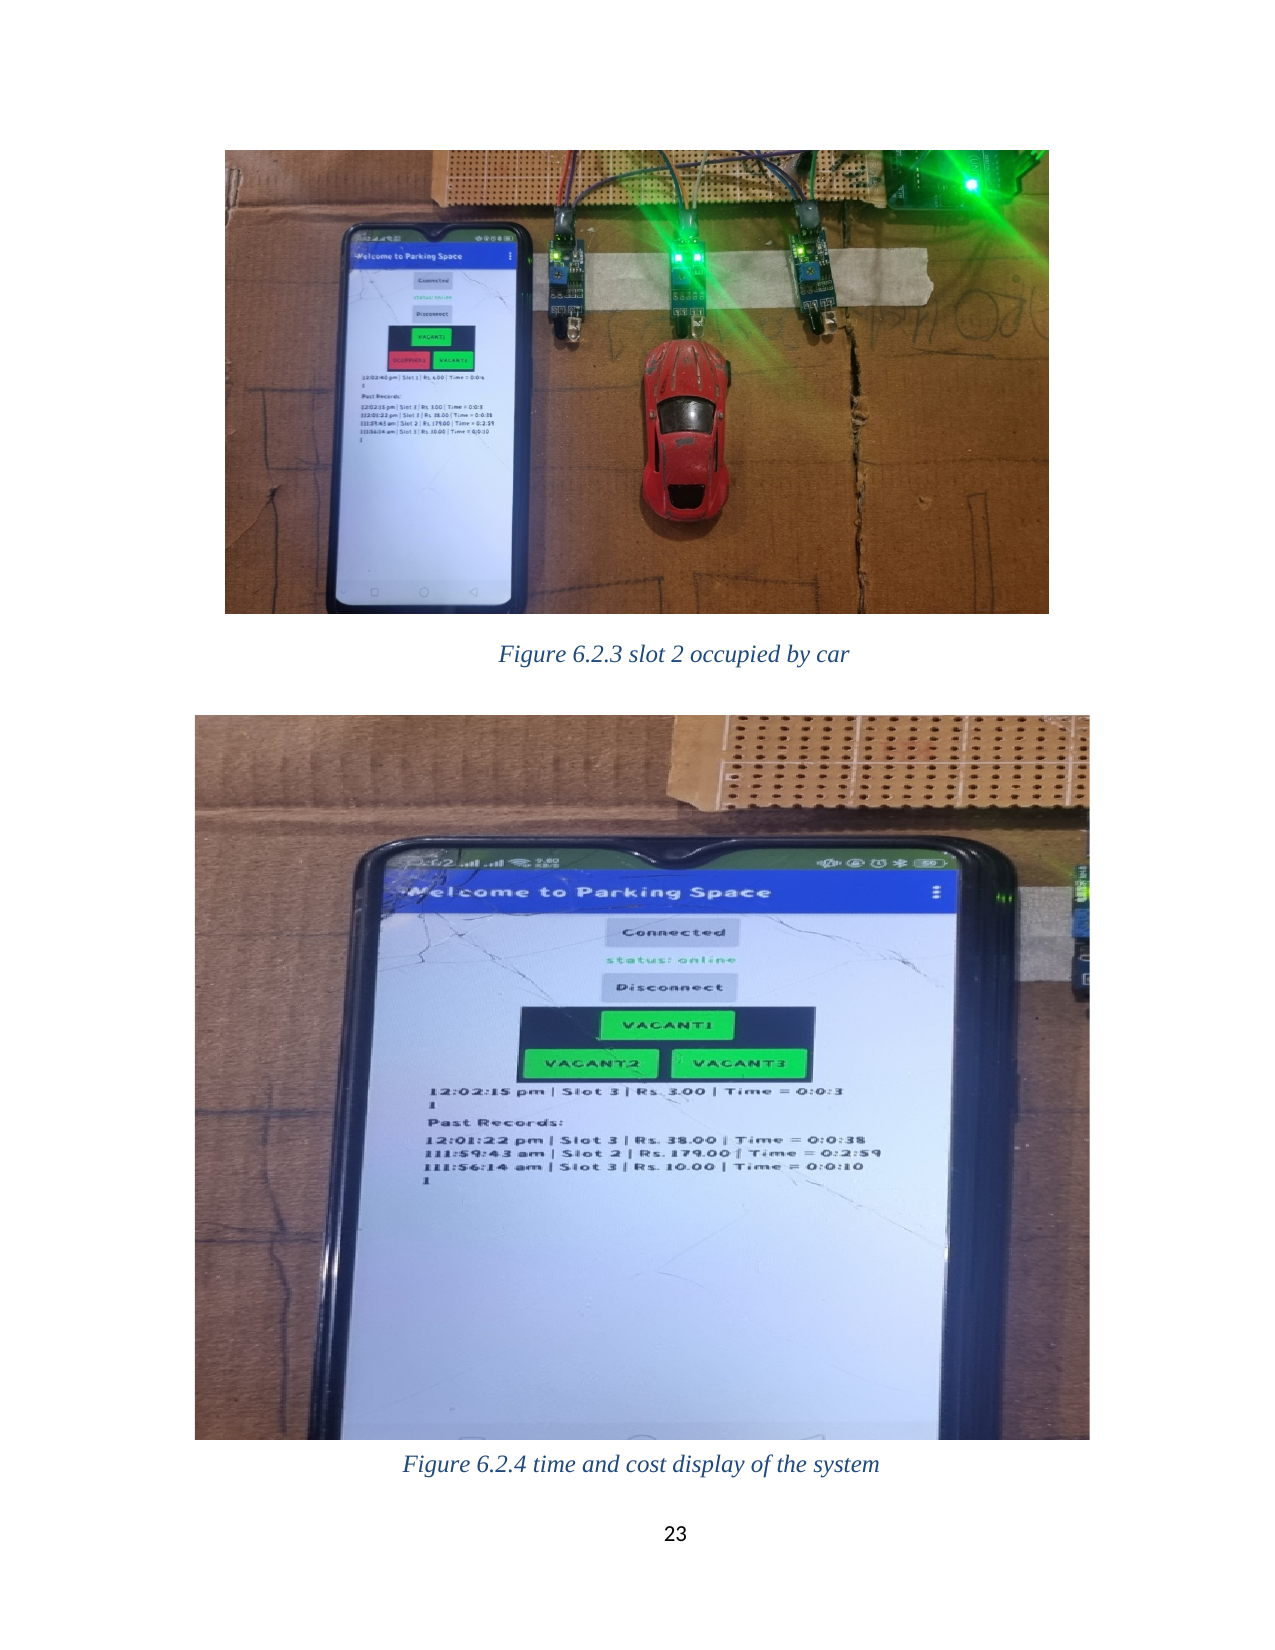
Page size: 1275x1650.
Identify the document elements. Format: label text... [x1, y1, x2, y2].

picture [225, 150, 1049, 614]
picture [194, 715, 1090, 1440]
text Figure 6.2.3 slot 2 occupied by car [225, 639, 1125, 667]
